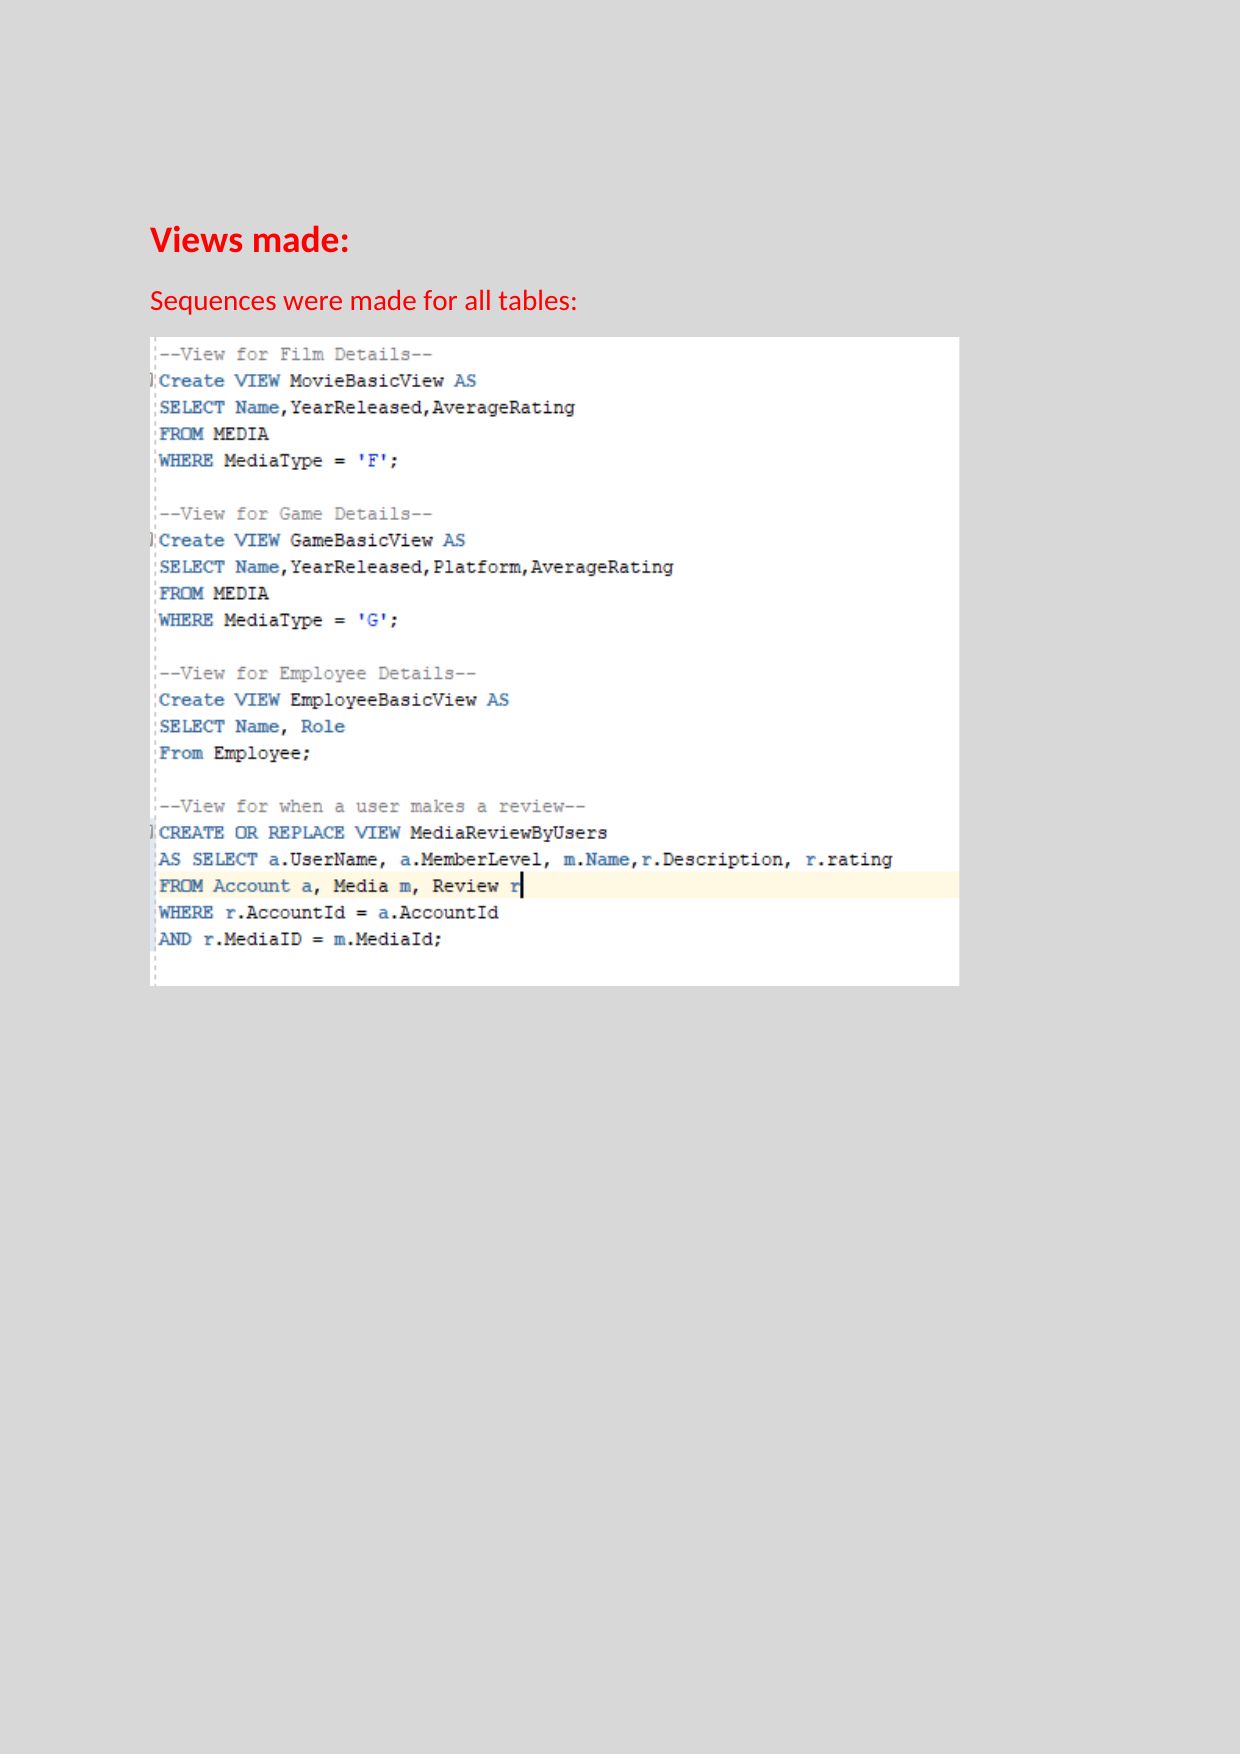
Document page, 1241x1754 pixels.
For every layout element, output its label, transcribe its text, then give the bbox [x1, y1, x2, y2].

text Sequences were made for all tables: [150, 282, 1090, 318]
text Views made: [150, 216, 1090, 262]
picture [150, 337, 960, 986]
